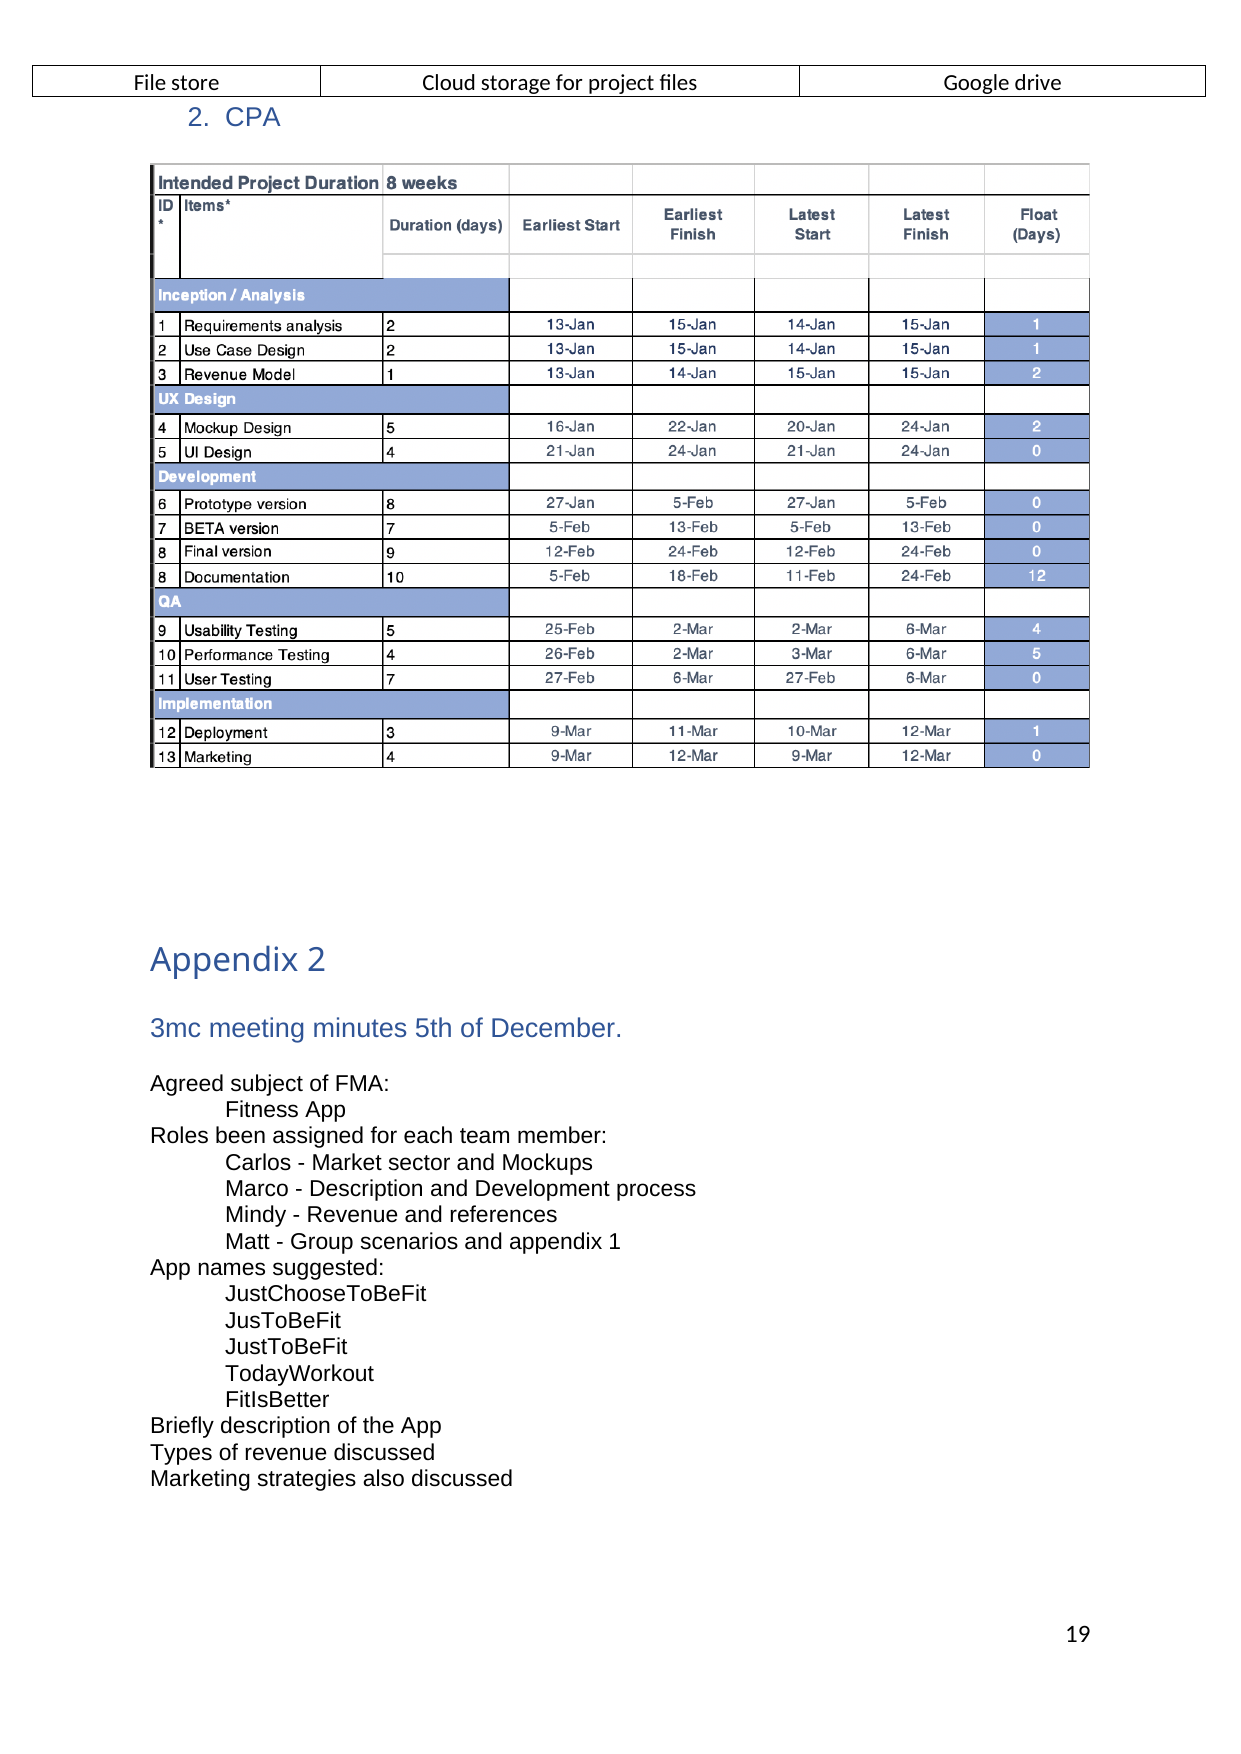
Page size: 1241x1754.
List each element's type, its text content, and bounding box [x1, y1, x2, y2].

subtitle CPA [187, 101, 1090, 133]
text JusToBeFit [150, 1307, 1090, 1333]
text Agreed subject of FMA: [150, 1069, 1090, 1096]
text Carlos - Market sector and Mockups [150, 1149, 1090, 1175]
table_cell Google drive [800, 66, 1205, 96]
text Briefly description of the App [150, 1412, 1090, 1438]
text Mindy - Revenue and references [150, 1201, 1090, 1228]
text Matt - Group scenarios and appendix 1 [150, 1228, 1090, 1254]
table_cell Cloud storage for project files [321, 66, 799, 96]
text TodayWorkout [150, 1359, 1090, 1386]
subtitle 3mc meeting minutes 5th of December. [150, 1012, 1090, 1043]
text App names suggested: [150, 1254, 1090, 1280]
text FitIsBetter [150, 1386, 1090, 1412]
picture [150, 163, 1090, 768]
text Marketing strategies also discussed [150, 1465, 1090, 1491]
text Fitness App [150, 1096, 1090, 1122]
subtitle Appendix 2 [150, 935, 1090, 981]
text Types of revenue discussed [150, 1438, 1090, 1465]
text Roles been assigned for each team member: [150, 1122, 1090, 1149]
text JustChooseToBeFit [150, 1280, 1090, 1307]
table_cell File store [33, 66, 320, 96]
text Marco - Description and Development process [150, 1175, 1090, 1201]
text JustToBeFit [150, 1333, 1090, 1359]
